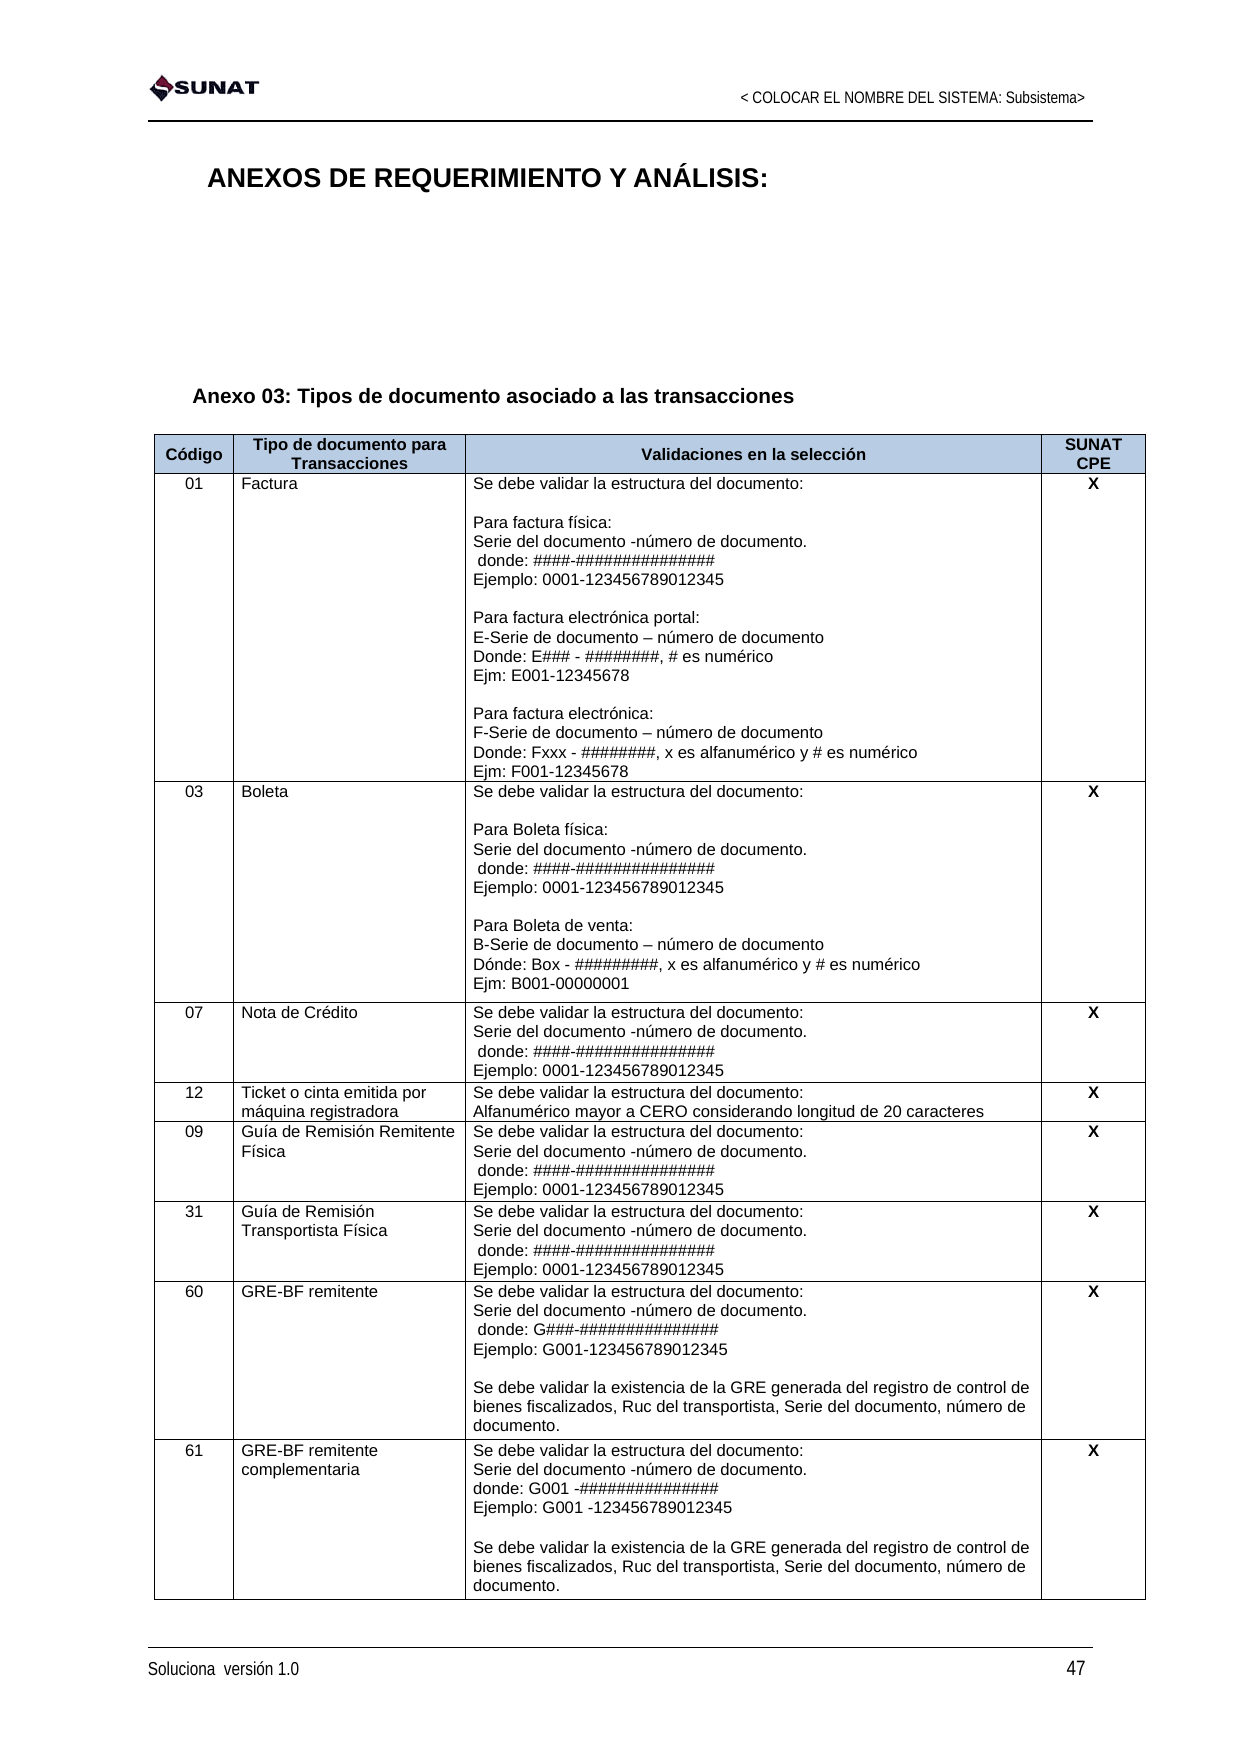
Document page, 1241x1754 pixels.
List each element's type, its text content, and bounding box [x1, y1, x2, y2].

table_header Código [155, 435, 233, 473]
table_header Validaciones en la selección [466, 435, 1041, 473]
table_cell Factura [234, 474, 465, 781]
table_cell Se debe validar la estructura del documento: Serie del documento -número de documento. donde: ####-############### Ejemplo: 0001-123456789012345 [466, 1003, 1041, 1082]
table_cell X [1042, 1083, 1145, 1121]
table_cell Se debe validar la estructura del documento: Serie del documento -número de documento. donde: ####-############### Ejemplo: 0001-123456789012345 [466, 1122, 1041, 1201]
table_cell X [1042, 1003, 1145, 1082]
table_cell X [1042, 1282, 1145, 1439]
picture [147, 73, 261, 104]
table_cell GRE-BF remitente complementaria [234, 1440, 465, 1599]
table_cell 03 [155, 782, 233, 1002]
table_cell 07 [155, 1003, 233, 1082]
table_header Tipo de documento para Transacciones [234, 435, 465, 473]
table_cell 31 [155, 1202, 233, 1281]
subtitle ANEXOS DE REQUERIMIENTO Y ANÁLISIS: [207, 162, 1125, 194]
table_cell Ticket o cinta emitida por máquina registradora [234, 1083, 465, 1121]
table_cell Se debe validar la estructura del documento: Para factura física: Serie del documento -número de documento. donde: ####-############### Ejemplo: 0001-123456789012345 Para factura electrónica portal: E-Serie de documento – número de documento Donde: E### - ########, # es numérico Ejm: E001-12345678 Para factura electrónica: F-Serie de documento – número de documento Donde: Fxxx - ########, x es alfanumérico y # es numérico Ejm: F001-12345678 [466, 474, 1041, 781]
table_cell X [1042, 1202, 1145, 1281]
table_header SUNAT CPE [1042, 435, 1145, 473]
table_cell Se debe validar la estructura del documento: Alfanumérico mayor a CERO considerando longitud de 20 caracteres [466, 1083, 1041, 1121]
subtitle Anexo 03: Tipos de documento asociado a las transacciones [192, 383, 1125, 407]
table_cell Nota de Crédito [234, 1003, 465, 1082]
table_cell X [1042, 782, 1145, 1002]
table_cell 09 [155, 1122, 233, 1201]
table_cell Guía de Remisión Transportista Física [234, 1202, 465, 1281]
table_cell X [1042, 1440, 1145, 1599]
table_cell Boleta [234, 782, 465, 1002]
table_cell 12 [155, 1083, 233, 1121]
table_cell Se debe validar la estructura del documento: Para Boleta física: Serie del documento -número de documento. donde: ####-############### Ejemplo: 0001-123456789012345 Para Boleta de venta: B-Serie de documento – número de documento Dónde: Box - #########, x es alfanumérico y # es numérico Ejm: B001-00000001 [466, 782, 1041, 1002]
table_cell Se debe validar la estructura del documento: Serie del documento -número de documento. donde: G###-############### Ejemplo: G001-123456789012345 Se debe validar la existencia de la GRE generada del registro de control de bienes fiscalizados, Ruc del transportista, Serie del documento, número de documento. [466, 1282, 1041, 1439]
table_cell Guía de Remisión Remitente Física [234, 1122, 465, 1201]
table_cell GRE-BF remitente [234, 1282, 465, 1439]
table_cell X [1042, 474, 1145, 781]
table_cell 01 [155, 474, 233, 781]
table_cell 61 [155, 1440, 233, 1599]
table_cell X [1042, 1122, 1145, 1201]
table_cell Se debe validar la estructura del documento: Serie del documento -número de documento. donde: ####-############### Ejemplo: 0001-123456789012345 [466, 1202, 1041, 1281]
table_cell 60 [155, 1282, 233, 1439]
